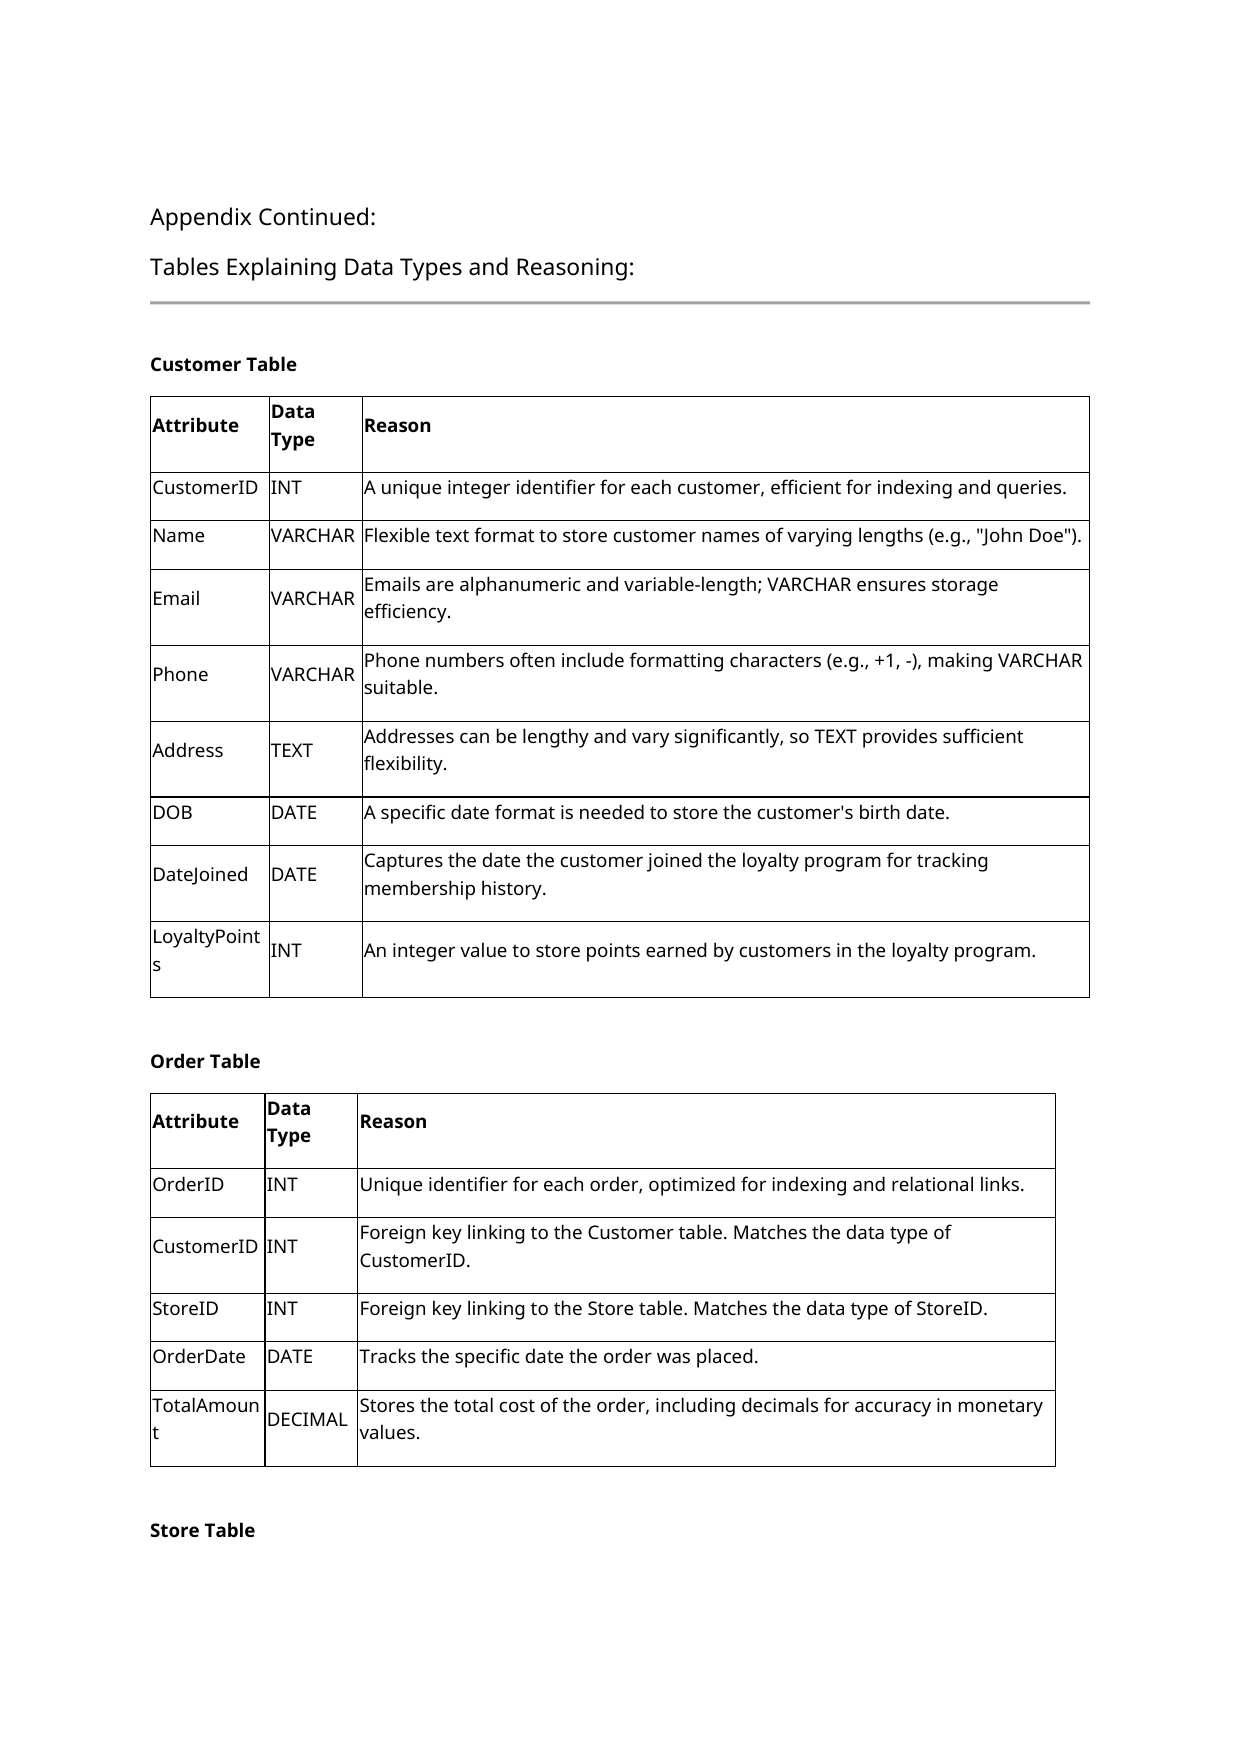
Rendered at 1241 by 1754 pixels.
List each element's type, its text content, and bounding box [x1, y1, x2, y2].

table_header Reason [363, 397, 1089, 472]
table_cell INT [266, 1218, 357, 1293]
table_cell VARCHAR [270, 570, 362, 644]
table_cell Foreign key linking to the Store table. Matches the data type of StoreID. [358, 1294, 1055, 1341]
table_cell A unique integer identifier for each customer, efficient for indexing and queries. [363, 473, 1089, 520]
table_cell Flexible text format to store customer names of varying lengths (e.g., "John Doe"). [363, 521, 1089, 569]
table_cell LoyaltyPoints [151, 922, 269, 997]
table_cell CustomerID [151, 1218, 264, 1293]
table_cell StoreID [151, 1294, 264, 1341]
table_cell VARCHAR [270, 521, 362, 569]
table_cell Name [151, 521, 269, 569]
table_cell An integer value to store points earned by customers in the loyalty program. [363, 922, 1089, 997]
table_cell Tracks the specific date the order was placed. [358, 1342, 1055, 1389]
table_header Data Type [270, 397, 362, 472]
table_cell INT [270, 922, 362, 997]
table_cell DOB [151, 798, 269, 845]
table_cell Unique identifier for each order, optimized for indexing and relational links. [358, 1169, 1055, 1217]
table_cell Phone numbers often include formatting characters (e.g., +1, -), making VARCHAR suitable. [363, 646, 1089, 721]
text Order Table [150, 1048, 1090, 1074]
table_cell DATE [270, 798, 362, 845]
table_cell DATE [266, 1342, 357, 1389]
table_cell DECIMAL [266, 1391, 357, 1466]
table_cell OrderID [151, 1169, 264, 1217]
table_cell DateJoined [151, 846, 269, 921]
table_cell TotalAmount [151, 1391, 264, 1466]
table_cell Email [151, 570, 269, 644]
table_cell Captures the date the customer joined the loyalty program for tracking membership history. [363, 846, 1089, 921]
table_header Data Type [266, 1094, 357, 1168]
table_cell Phone [151, 646, 269, 721]
table_cell Foreign key linking to the Customer table. Matches the data type of CustomerID. [358, 1218, 1055, 1293]
table_cell Address [151, 722, 269, 796]
table_cell Addresses can be lengthy and vary significantly, so TEXT provides sufficient flexibility. [363, 722, 1089, 796]
table_cell TEXT [270, 722, 362, 796]
table_header Attribute [151, 397, 269, 472]
table_cell VARCHAR [270, 646, 362, 721]
text Customer Table [150, 352, 1090, 377]
text Store Table [150, 1517, 1090, 1542]
table_cell Stores the total cost of the order, including decimals for accuracy in monetary values. [358, 1391, 1055, 1466]
table_header Attribute [151, 1094, 264, 1168]
table_cell CustomerID [151, 473, 269, 520]
table_cell A specific date format is needed to store the customer's birth date. [363, 798, 1089, 845]
text Appendix Continued: [150, 200, 1090, 232]
table_header Reason [358, 1094, 1055, 1168]
table_cell Emails are alphanumeric and variable-length; VARCHAR ensures storage efficiency. [363, 570, 1089, 644]
table_cell INT [266, 1294, 357, 1341]
table_cell DATE [270, 846, 362, 921]
table_cell INT [270, 473, 362, 520]
table_cell INT [266, 1169, 357, 1217]
text Tables Explaining Data Types and Reasoning: [150, 251, 1090, 282]
table_cell OrderDate [151, 1342, 264, 1389]
